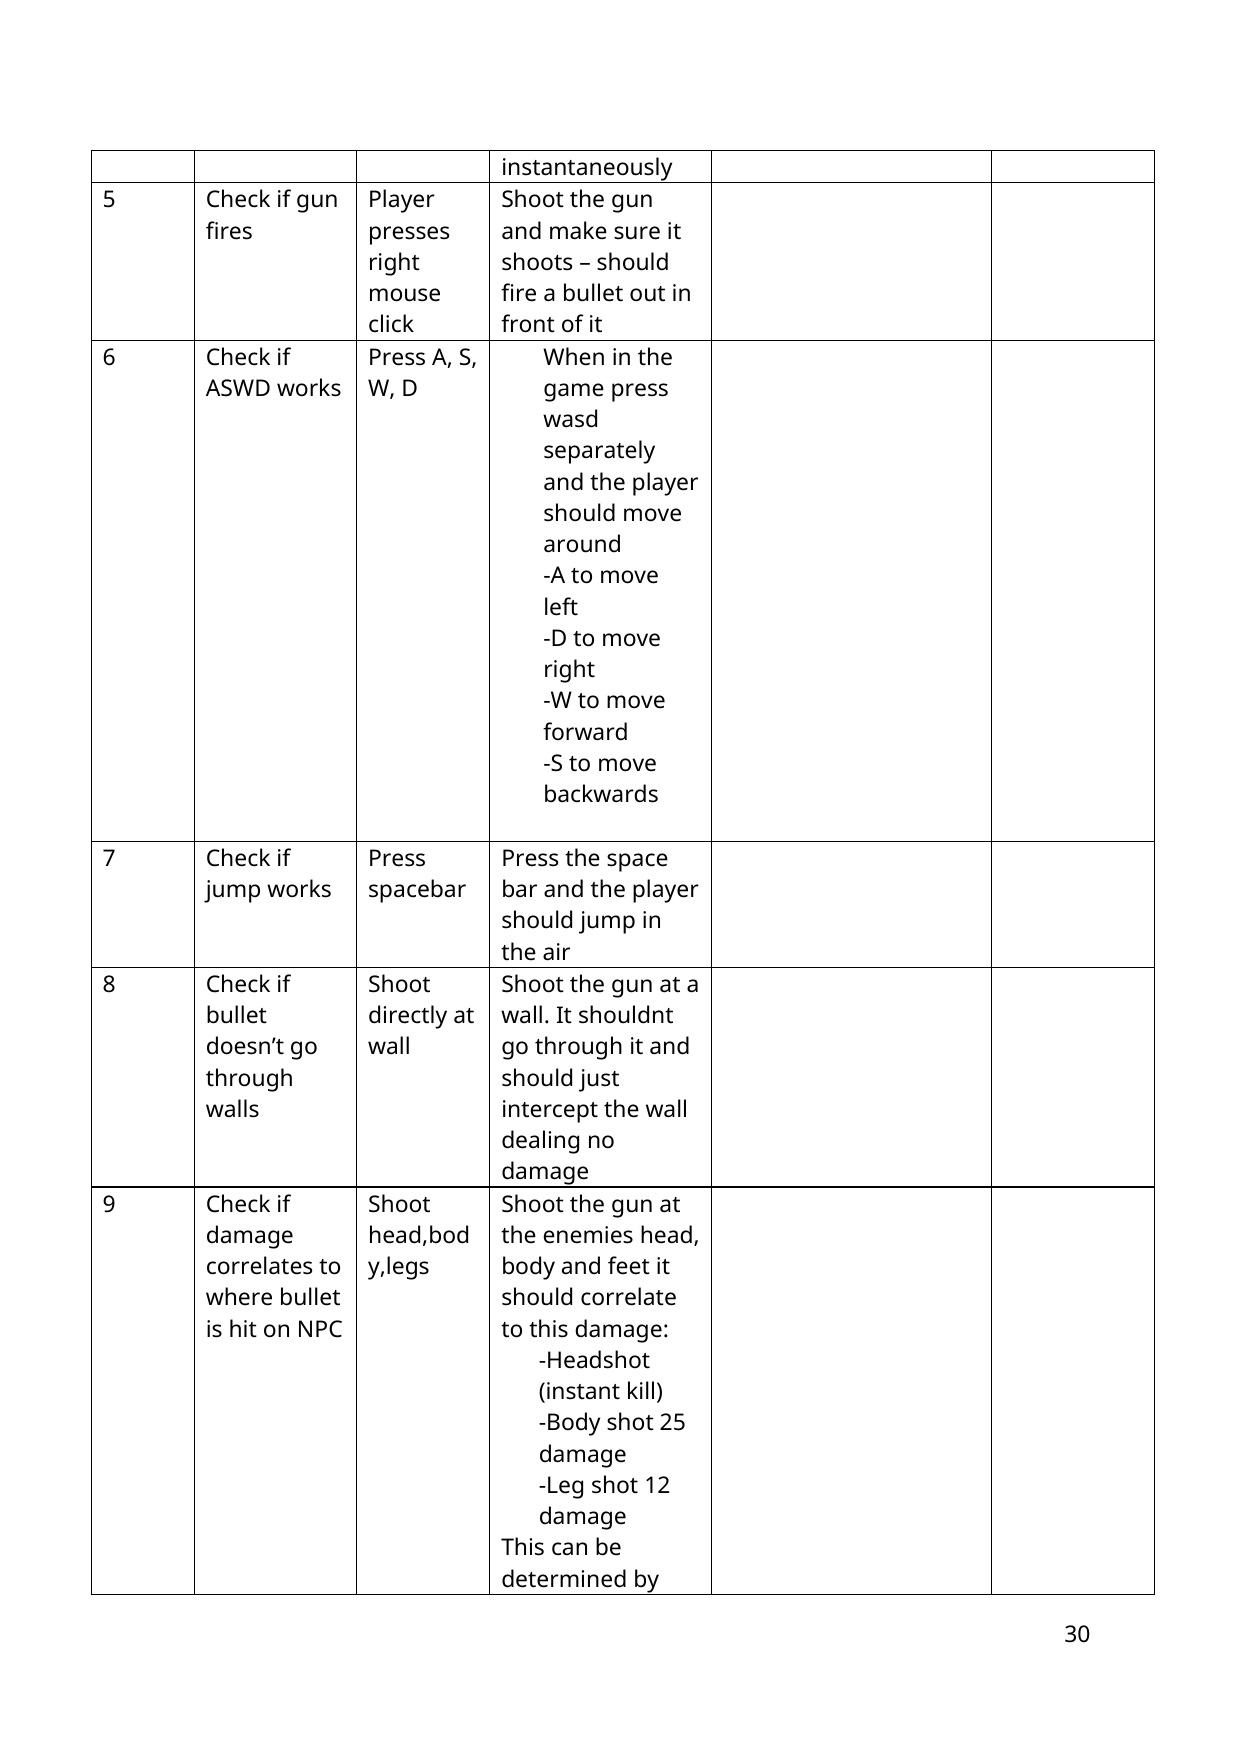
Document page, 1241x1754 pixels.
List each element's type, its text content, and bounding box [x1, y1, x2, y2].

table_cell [490, 151, 711, 182]
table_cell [195, 151, 356, 182]
table_cell [712, 151, 991, 182]
table_cell Press A, S, W, D [357, 341, 489, 841]
table_cell 8 [92, 968, 194, 1186]
table_cell [712, 842, 991, 967]
table_cell Check if bullet doesn’t go through walls [195, 968, 356, 1186]
table_cell 9 [92, 1188, 194, 1594]
table_cell [992, 842, 1154, 967]
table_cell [490, 1188, 711, 1594]
table_cell [992, 341, 1154, 841]
table_cell [992, 1188, 1154, 1594]
table_cell 6 [92, 341, 194, 841]
table_cell [712, 183, 991, 339]
table_cell Check if gun fires [195, 183, 356, 339]
table_cell Shoot the gun and make sure it shoots – should fire a bullet out in front of it [490, 183, 711, 339]
table_cell Check if ASWD works [195, 341, 356, 841]
table_cell When in the game press wasd separately and the player should move around -A to move left -D to move right -W to move forward -S to move backwards [490, 341, 711, 841]
table_cell [712, 341, 991, 841]
table_cell 5 [92, 183, 194, 339]
table_cell 7 [92, 842, 194, 967]
table_cell [712, 968, 991, 1186]
table_cell Check if jump works [195, 842, 356, 967]
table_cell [357, 151, 489, 182]
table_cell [357, 1188, 489, 1594]
table_cell Shoot the gun at a wall. It shouldnt go through it and should just intercept the wall dealing no damage [490, 968, 711, 1186]
table_cell [712, 1188, 991, 1594]
table_cell 4 [92, 151, 194, 182]
table_cell Press the space bar and the player should jump in the air [490, 842, 711, 967]
table_cell [992, 183, 1154, 339]
table_cell Press spacebar [357, 842, 489, 967]
table_cell [992, 151, 1154, 182]
table_cell Shoot directly at wall [357, 968, 489, 1186]
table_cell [195, 1188, 356, 1594]
table_cell [992, 968, 1154, 1186]
table_cell Player presses right mouse click [357, 183, 489, 339]
